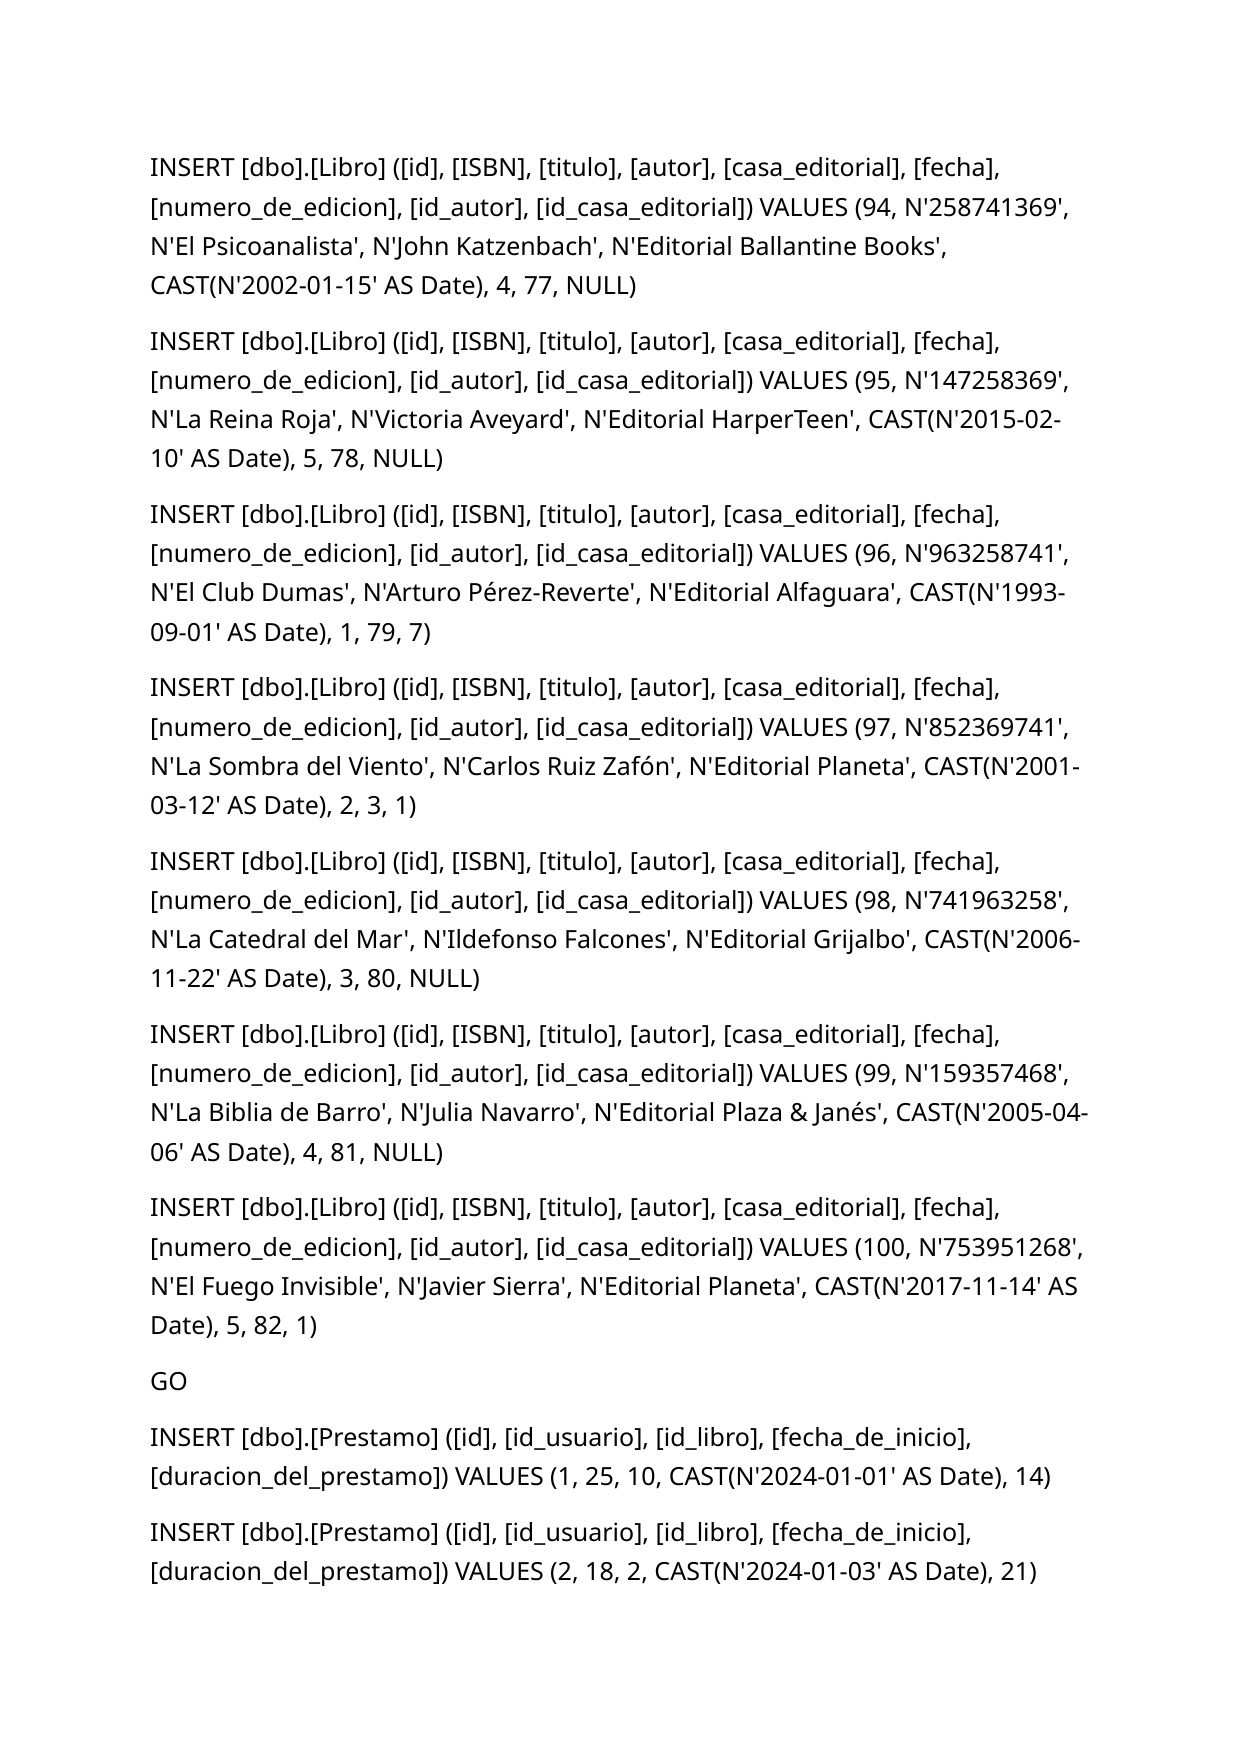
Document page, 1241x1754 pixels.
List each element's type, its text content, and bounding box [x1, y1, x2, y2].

text INSERT [dbo].[Prestamo] ([id], [id_usuario], [id_libro], [fecha_de_inicio], [duracion_del_prestamo]) VALUES (1, 25, 10, CAST(N'2024-01-01' AS Date), 14) [150, 1419, 1090, 1492]
text INSERT [dbo].[Libro] ([id], [ISBN], [titulo], [autor], [casa_editorial], [fecha], [numero_de_edicion], [id_autor], [id_casa_editorial]) VALUES (98, N'741963258', N'La Catedral del Mar', N'Ildefonso Falcones', N'Editorial Grijalbo', CAST(N'2006-11-22' AS Date), 3, 80, NULL) [150, 843, 1090, 995]
text INSERT [dbo].[Libro] ([id], [ISBN], [titulo], [autor], [casa_editorial], [fecha], [numero_de_edicion], [id_autor], [id_casa_editorial]) VALUES (99, N'159357468', N'La Biblia de Barro', N'Julia Navarro', N'Editorial Plaza & Janés', CAST(N'2005-04-06' AS Date), 4, 81, NULL) [150, 1017, 1090, 1168]
text INSERT [dbo].[Libro] ([id], [ISBN], [titulo], [autor], [casa_editorial], [fecha], [numero_de_edicion], [id_autor], [id_casa_editorial]) VALUES (96, N'963258741', N'El Club Dumas', N'Arturo Pérez-Reverte', N'Editorial Alfaguara', CAST(N'1993-09-01' AS Date), 1, 79, 7) [150, 497, 1090, 648]
text INSERT [dbo].[Libro] ([id], [ISBN], [titulo], [autor], [casa_editorial], [fecha], [numero_de_edicion], [id_autor], [id_casa_editorial]) VALUES (95, N'147258369', N'La Reina Roja', N'Victoria Aveyard', N'Editorial HarperTeen', CAST(N'2015-02-10' AS Date), 5, 78, NULL) [150, 323, 1090, 475]
text INSERT [dbo].[Libro] ([id], [ISBN], [titulo], [autor], [casa_editorial], [fecha], [numero_de_edicion], [id_autor], [id_casa_editorial]) VALUES (97, N'852369741', N'La Sombra del Viento', N'Carlos Ruiz Zafón', N'Editorial Planeta', CAST(N'2001-03-12' AS Date), 2, 3, 1) [150, 670, 1090, 822]
text INSERT [dbo].[Prestamo] ([id], [id_usuario], [id_libro], [fecha_de_inicio], [duracion_del_prestamo]) VALUES (2, 18, 2, CAST(N'2024-01-03' AS Date), 21) [150, 1514, 1090, 1587]
text GO [150, 1363, 1090, 1397]
text INSERT [dbo].[Libro] ([id], [ISBN], [titulo], [autor], [casa_editorial], [fecha], [numero_de_edicion], [id_autor], [id_casa_editorial]) VALUES (100, N'753951268', N'El Fuego Invisible', N'Javier Sierra', N'Editorial Planeta', CAST(N'2017-11-14' AS Date), 5, 82, 1) [150, 1190, 1090, 1342]
text INSERT [dbo].[Libro] ([id], [ISBN], [titulo], [autor], [casa_editorial], [fecha], [numero_de_edicion], [id_autor], [id_casa_editorial]) VALUES (94, N'258741369', N'El Psicoanalista', N'John Katzenbach', N'Editorial Ballantine Books', CAST(N'2002-01-15' AS Date), 4, 77, NULL) [150, 150, 1090, 302]
